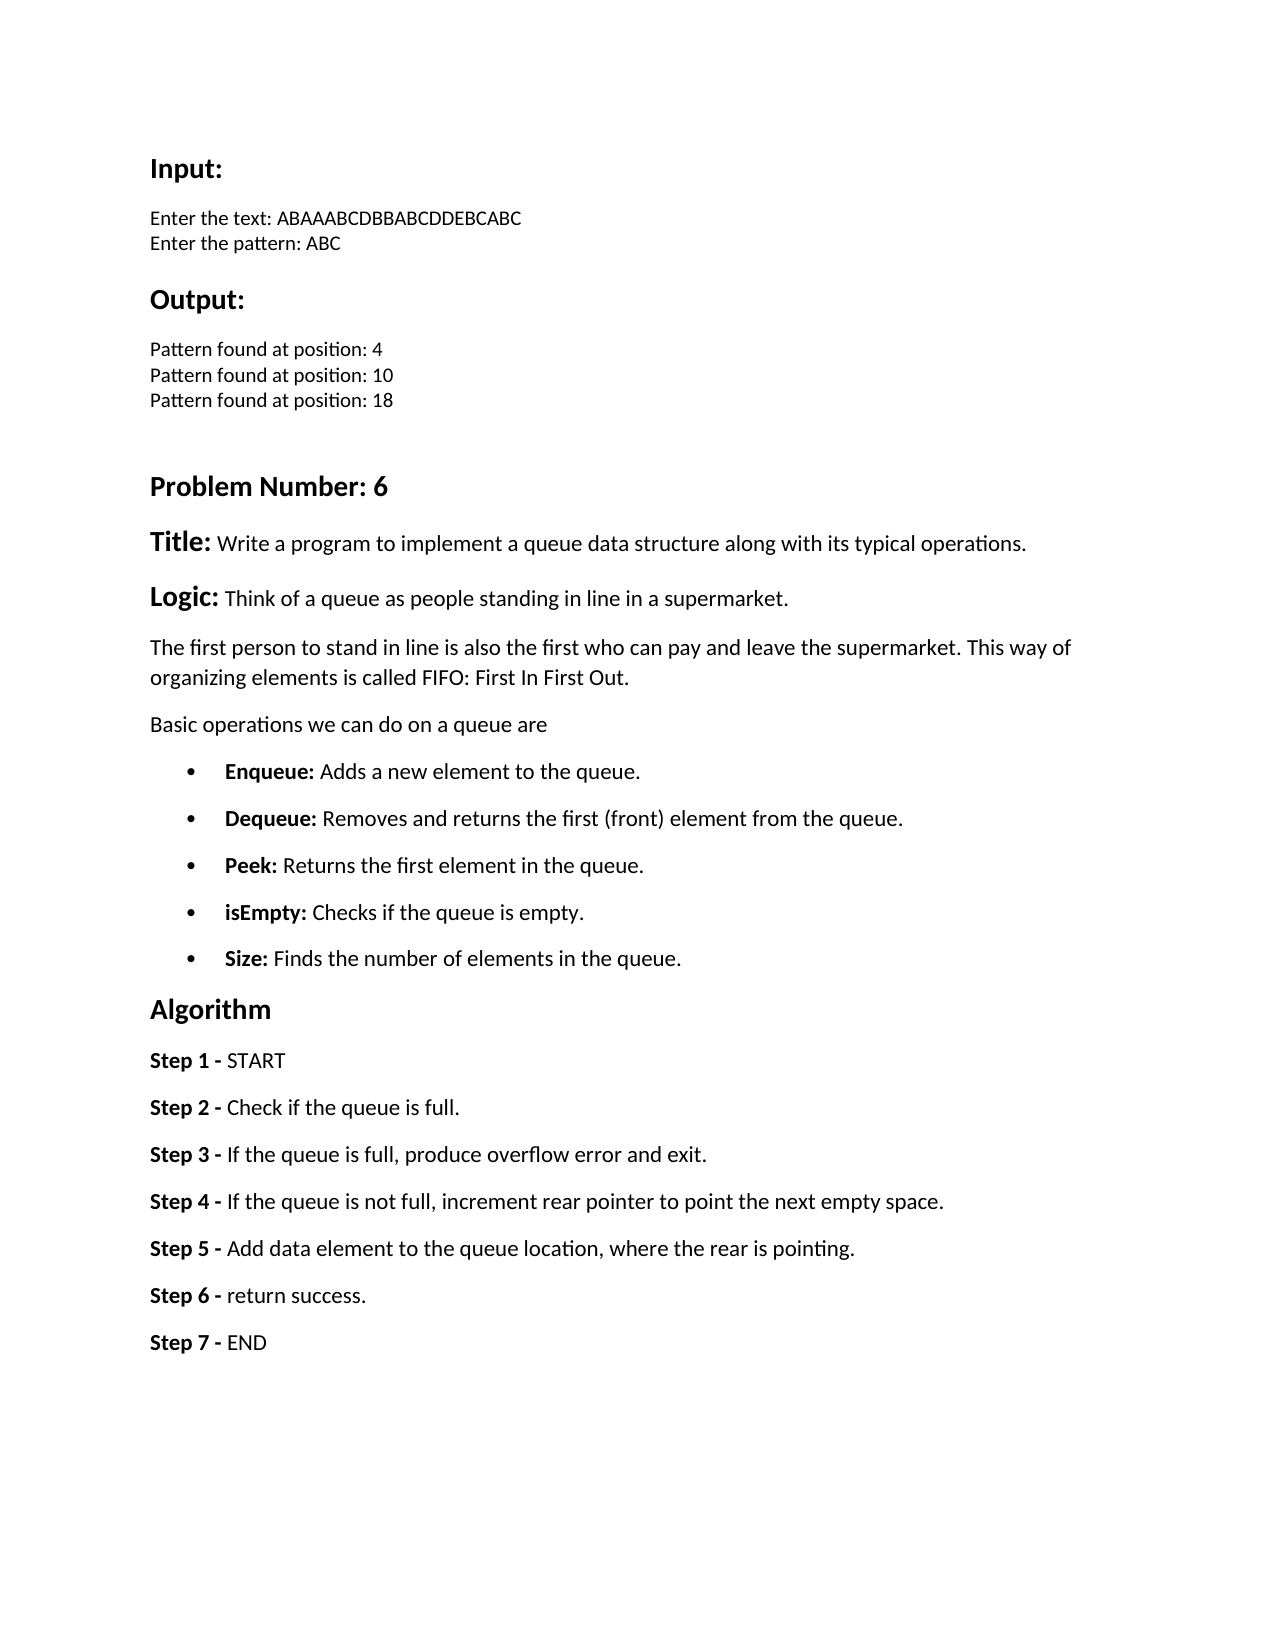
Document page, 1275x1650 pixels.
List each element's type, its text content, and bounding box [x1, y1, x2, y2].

text Enter the text: ABAAABCDBBABCDDEBCABC [150, 205, 1125, 231]
text Input: [150, 150, 1125, 186]
text Basic operations we can do on a queue are [150, 710, 1125, 738]
list Dequeue: Removes and returns the first (front) element from the queue. [187, 804, 1125, 832]
text The first person to stand in line is also the first who can pay and leave the supermarket. This way of organizing elements is called FIFO: First In First Out. [150, 633, 1125, 691]
text Problem Number: 6 [150, 468, 1125, 503]
text Step 6 - return success. [150, 1281, 1125, 1309]
text Enter the pattern: ABC [150, 231, 1125, 256]
list Enqueue: Adds a new element to the queue. [187, 757, 1125, 785]
text Step 1 - START [150, 1047, 1125, 1074]
text Pattern found at position: 18 [150, 387, 1125, 413]
text Step 4 - If the queue is not full, increment rear pointer to point the next empty space. [150, 1187, 1125, 1215]
text Algorithm [150, 991, 1125, 1027]
text Step 2 - Check if the queue is full. [150, 1093, 1125, 1121]
text Step 3 - If the queue is full, produce overflow error and exit. [150, 1140, 1125, 1168]
text Pattern found at position: 4 [150, 336, 1125, 362]
text Title: Write a program to implement a queue data structure along with its typical operations. [150, 523, 1125, 558]
list Size: Finds the number of elements in the queue. [187, 944, 1125, 973]
text Step 7 - END [150, 1328, 1125, 1356]
list Peek: Returns the first element in the queue. [187, 851, 1125, 879]
text Logic: Think of a queue as people standing in line in a supermarket. [150, 578, 1125, 614]
text Output: [150, 281, 1125, 317]
text Pattern found at position: 10 [150, 362, 1125, 387]
list isEmpty: Checks if the queue is empty. [187, 898, 1125, 926]
text Step 5 - Add data element to the queue location, where the rear is pointing. [150, 1234, 1125, 1262]
